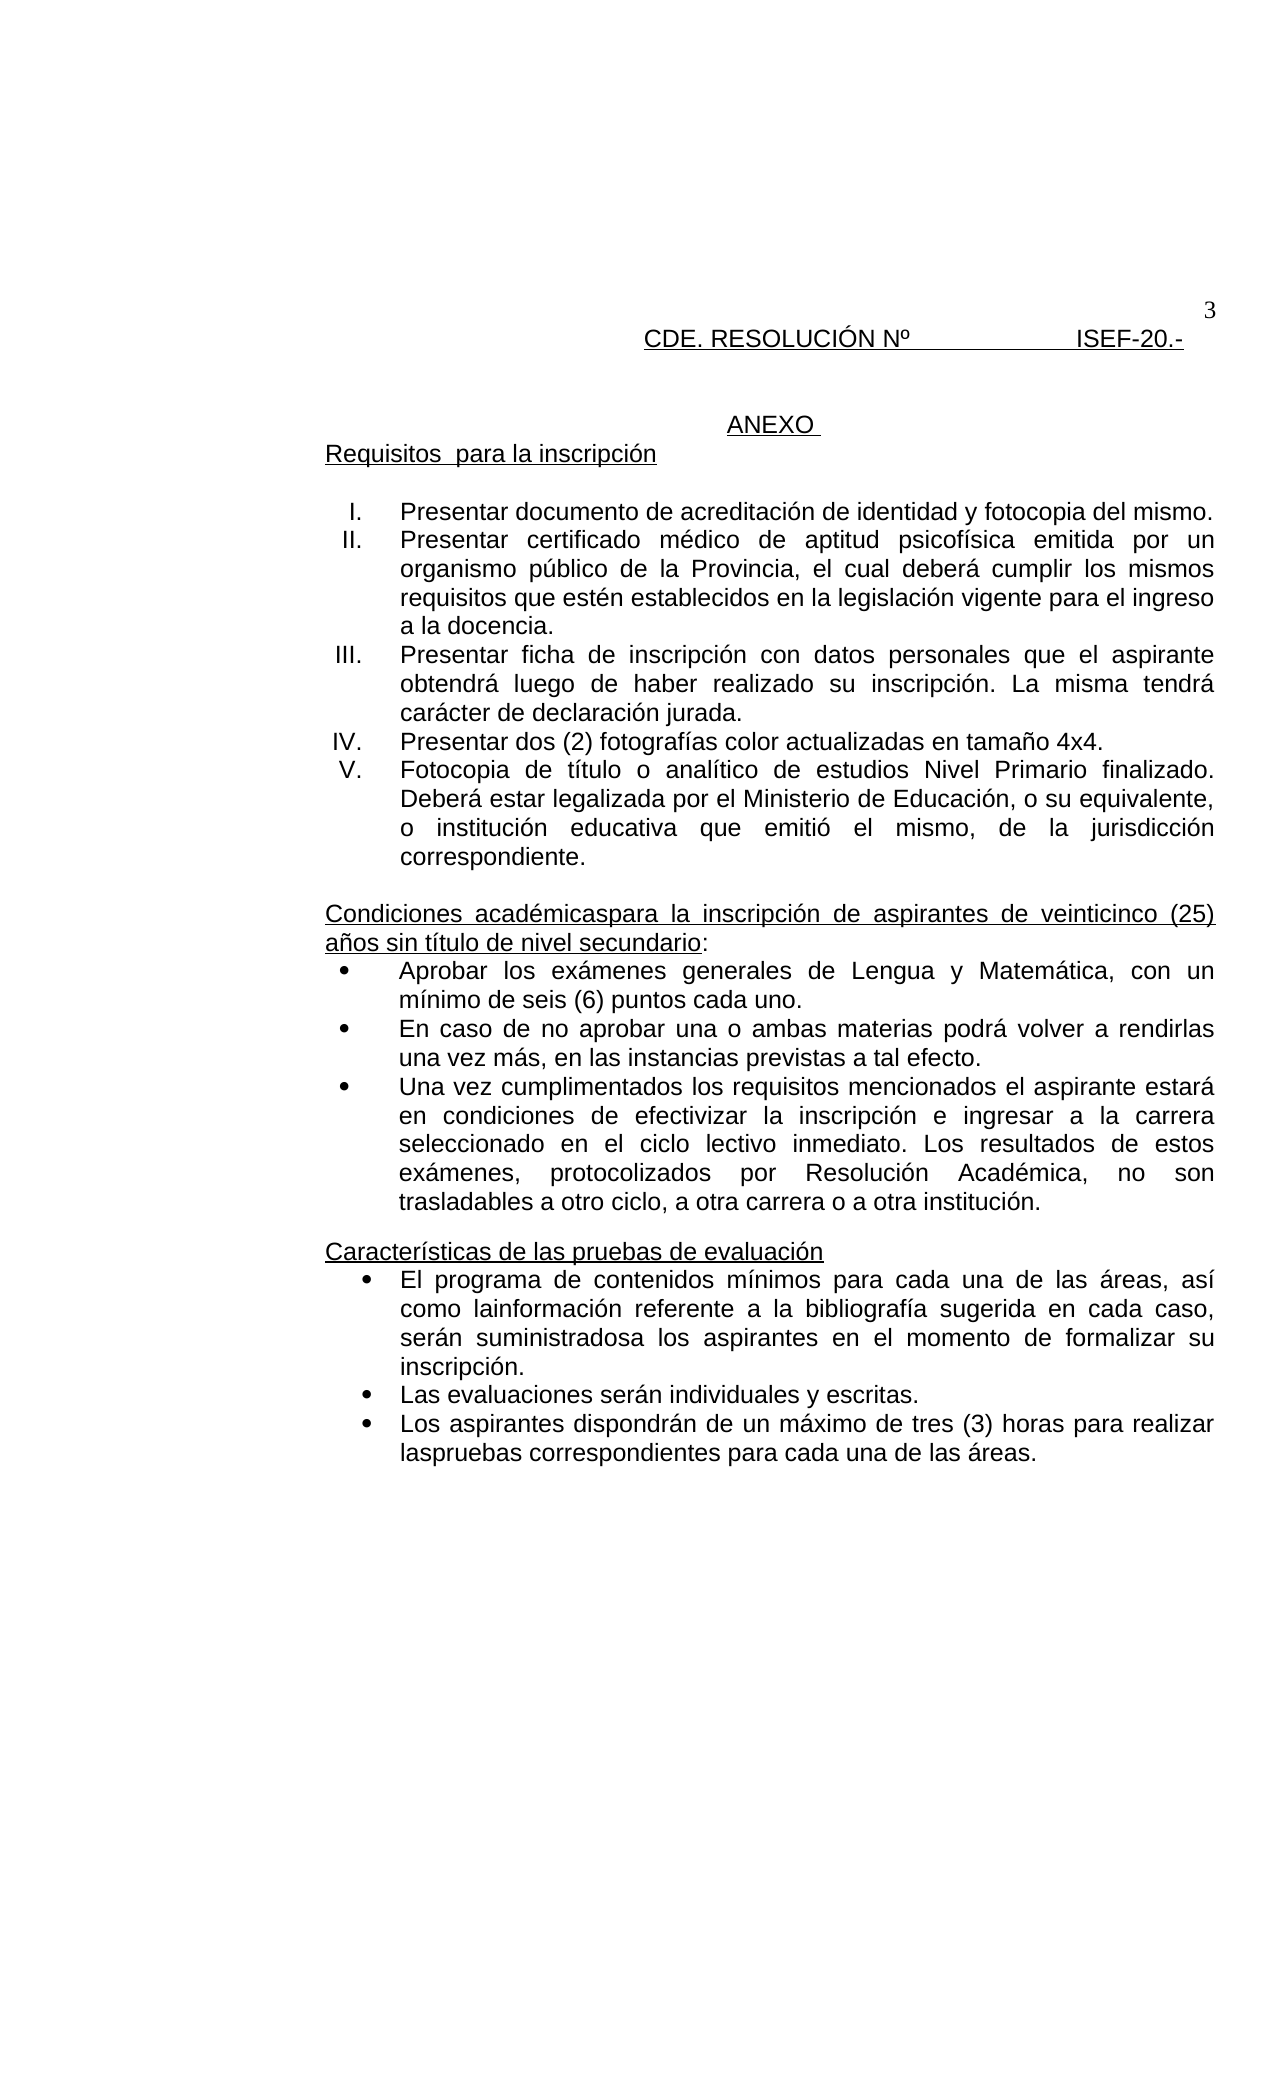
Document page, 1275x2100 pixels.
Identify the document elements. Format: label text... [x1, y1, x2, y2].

list Los aspirantes dispondrán de un máximo de tres (3) horas para realizar laspruebas correspondientes para cada una de las áreas. [362, 1409, 1216, 1467]
list El programa de contenidos mínimos para cada una de las áreas, así como lainformación referente a la bibliografía sugerida en cada caso, serán suministradosa los aspirantes en el momento de formalizar su inscripción. [362, 1265, 1216, 1380]
list Presentar dos (2) fotografías color actualizadas en tamaño 4x4. [362, 727, 1216, 755]
list Condiciones académicaspara la inscripción de aspirantes de veinticinco (25) años sin título de nivel secundario: [325, 899, 1216, 924]
list Las evaluaciones serán individuales y escritas. [362, 1380, 1216, 1409]
list En caso de no aprobar una o ambas materias podrá volver a rendirlas una vez más, en las instancias previstas a tal efecto. [340, 1014, 1216, 1072]
list Presentar certificado médico de aptitud psicofísica emitida por un organismo público de la Provincia, el cual deberá cumplir los mismos requisitos que estén establecidos en la legislación vigente para el ingreso a la docencia. [362, 525, 1216, 640]
text Requisitos para la inscripción [325, 439, 1216, 468]
list Una vez cumplimentados los requisitos mencionados el aspirante estará en condiciones de efectivizar la inscripción e ingresar a la carrera seleccionado en el ciclo lectivo inmediato. Los resultados de estos exámenes, protocolizados por Resolución Académica, no son trasladables a otro ciclo, a otra carrera o a otra institución. [340, 1072, 1216, 1216]
list Fotocopia de título o analítico de estudios Nivel Primario finalizado. Deberá estar legalizada por el Ministerio de Educación, o su equivalente, o institución educativa que emitió el mismo, de la jurisdicción correspondiente. [362, 755, 1216, 870]
text Características de las pruebas de evaluación [325, 1236, 1216, 1265]
text ANEXO [325, 410, 1216, 439]
list Condiciones académicaspara la inscripción de aspirantes de veinticinco (25) años sin título de nivel secundario: [325, 925, 1216, 957]
list Presentar documento de acreditación de identidad y fotocopia del mismo. [362, 497, 1216, 525]
list Presentar ficha de inscripción con datos personales que el aspirante obtendrá luego de haber realizado su inscripción. La misma tendrá carácter de declaración jurada. [362, 640, 1216, 727]
list Aprobar los exámenes generales de Lengua y Matemática, con un mínimo de seis (6) puntos cada uno. [340, 957, 1216, 1014]
